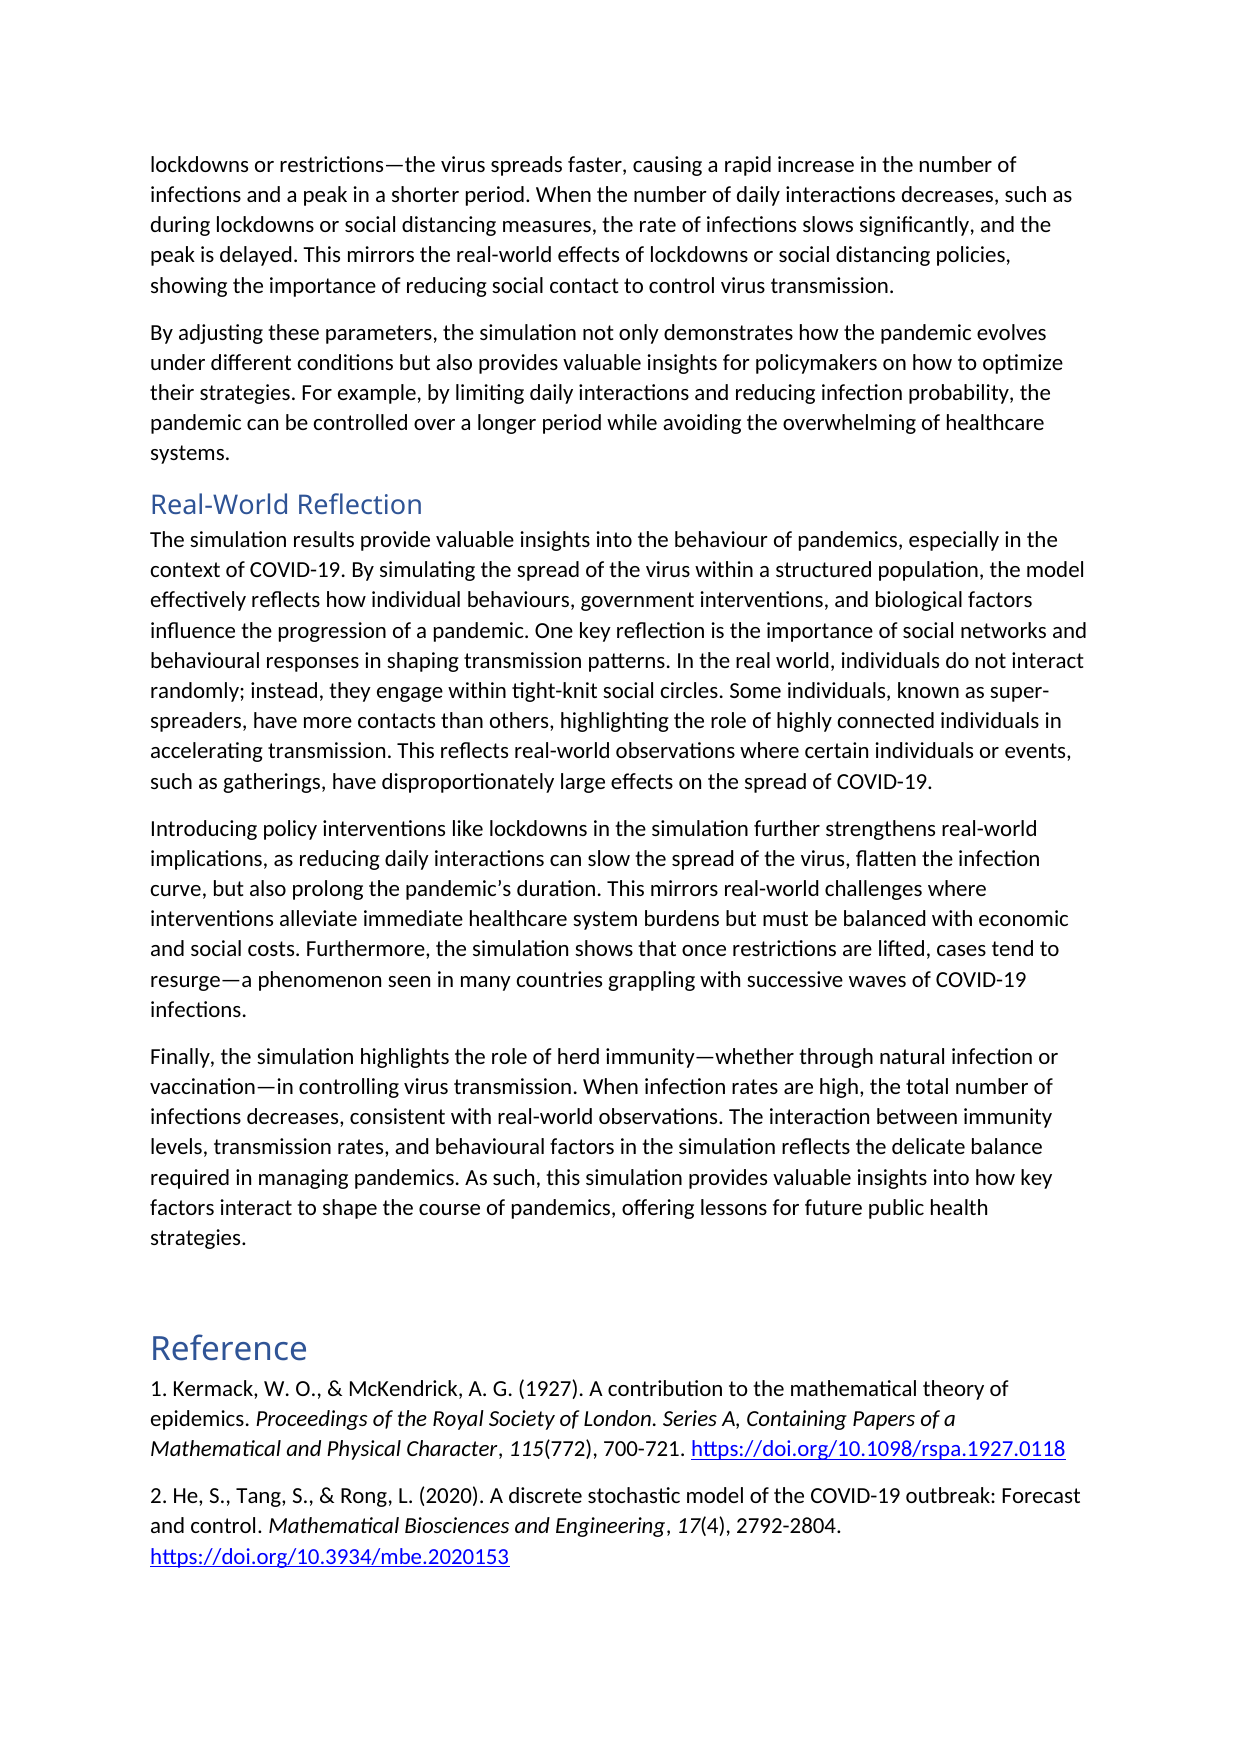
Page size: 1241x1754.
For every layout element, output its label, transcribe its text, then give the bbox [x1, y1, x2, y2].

text The simulation results provide valuable insights into the behaviour of pandemics, especially in the context of COVID-19. By simulating the spread of the virus within a structured population, the model effectively reflects how individual behaviours, government interventions, and biological factors influence the progression of a pandemic. One key reflection is the importance of social networks and behavioural responses in shaping transmission patterns. In the real world, individuals do not interact randomly; instead, they engage within tight-knit social circles. Some individuals, known as super-spreaders, have more contacts than others, highlighting the role of highly connected individuals in accelerating transmission. This reflects real-world observations where certain individuals or events, such as gatherings, have disproportionately large effects on the spread of COVID-19. [150, 525, 1090, 795]
subtitle Real-World Reflection [150, 485, 1090, 522]
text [150, 150, 1090, 299]
text Finally, the simulation highlights the role of herd immunity—whether through natural infection or vaccination—in controlling virus transmission. When infection rates are high, the total number of infections decreases, consistent with real-world observations. The interaction between immunity levels, transmission rates, and behavioural factors in the simulation reflects the delicate balance required in managing pandemics. As such, this simulation provides valuable insights into how key factors interact to shape the course of pandemics, offering lessons for future public health strategies. [150, 1042, 1090, 1251]
subtitle Reference [150, 1325, 1090, 1371]
text By adjusting these parameters, the simulation not only demonstrates how the pandemic evolves under different conditions but also provides valuable insights for policymakers on how to optimize their strategies. For example, by limiting daily interactions and reducing infection probability, the pandemic can be controlled over a longer period while avoiding the overwhelming of healthcare systems. [150, 318, 1090, 467]
text 1. Kermack, W. O., & McKendrick, A. G. (1927). A contribution to the mathematical theory of epidemics. Proceedings of the Royal Society of London. Series A, Containing Papers of a Mathematical and Physical Character, 115(772), 700-721. https://doi.org/10.1098/rspa.1927.0118 [150, 1374, 1090, 1463]
text Introducing policy interventions like lockdowns in the simulation further strengthens real-world implications, as reducing daily interactions can slow the spread of the virus, flatten the infection curve, but also prolong the pandemic’s duration. This mirrors real-world challenges where interventions alleviate immediate healthcare system burdens but must be balanced with economic and social costs. Furthermore, the simulation shows that once restrictions are lifted, cases tend to resurge—a phenomenon seen in many countries grappling with successive waves of COVID-19 infections. [150, 814, 1090, 1023]
text 2. He, S., Tang, S., & Rong, L. (2020). A discrete stochastic model of the COVID-19 outbreak: Forecast and control. Mathematical Biosciences and Engineering, 17(4), 2792-2804. https://doi.org/10.3934/mbe.2020153 [150, 1481, 1090, 1570]
